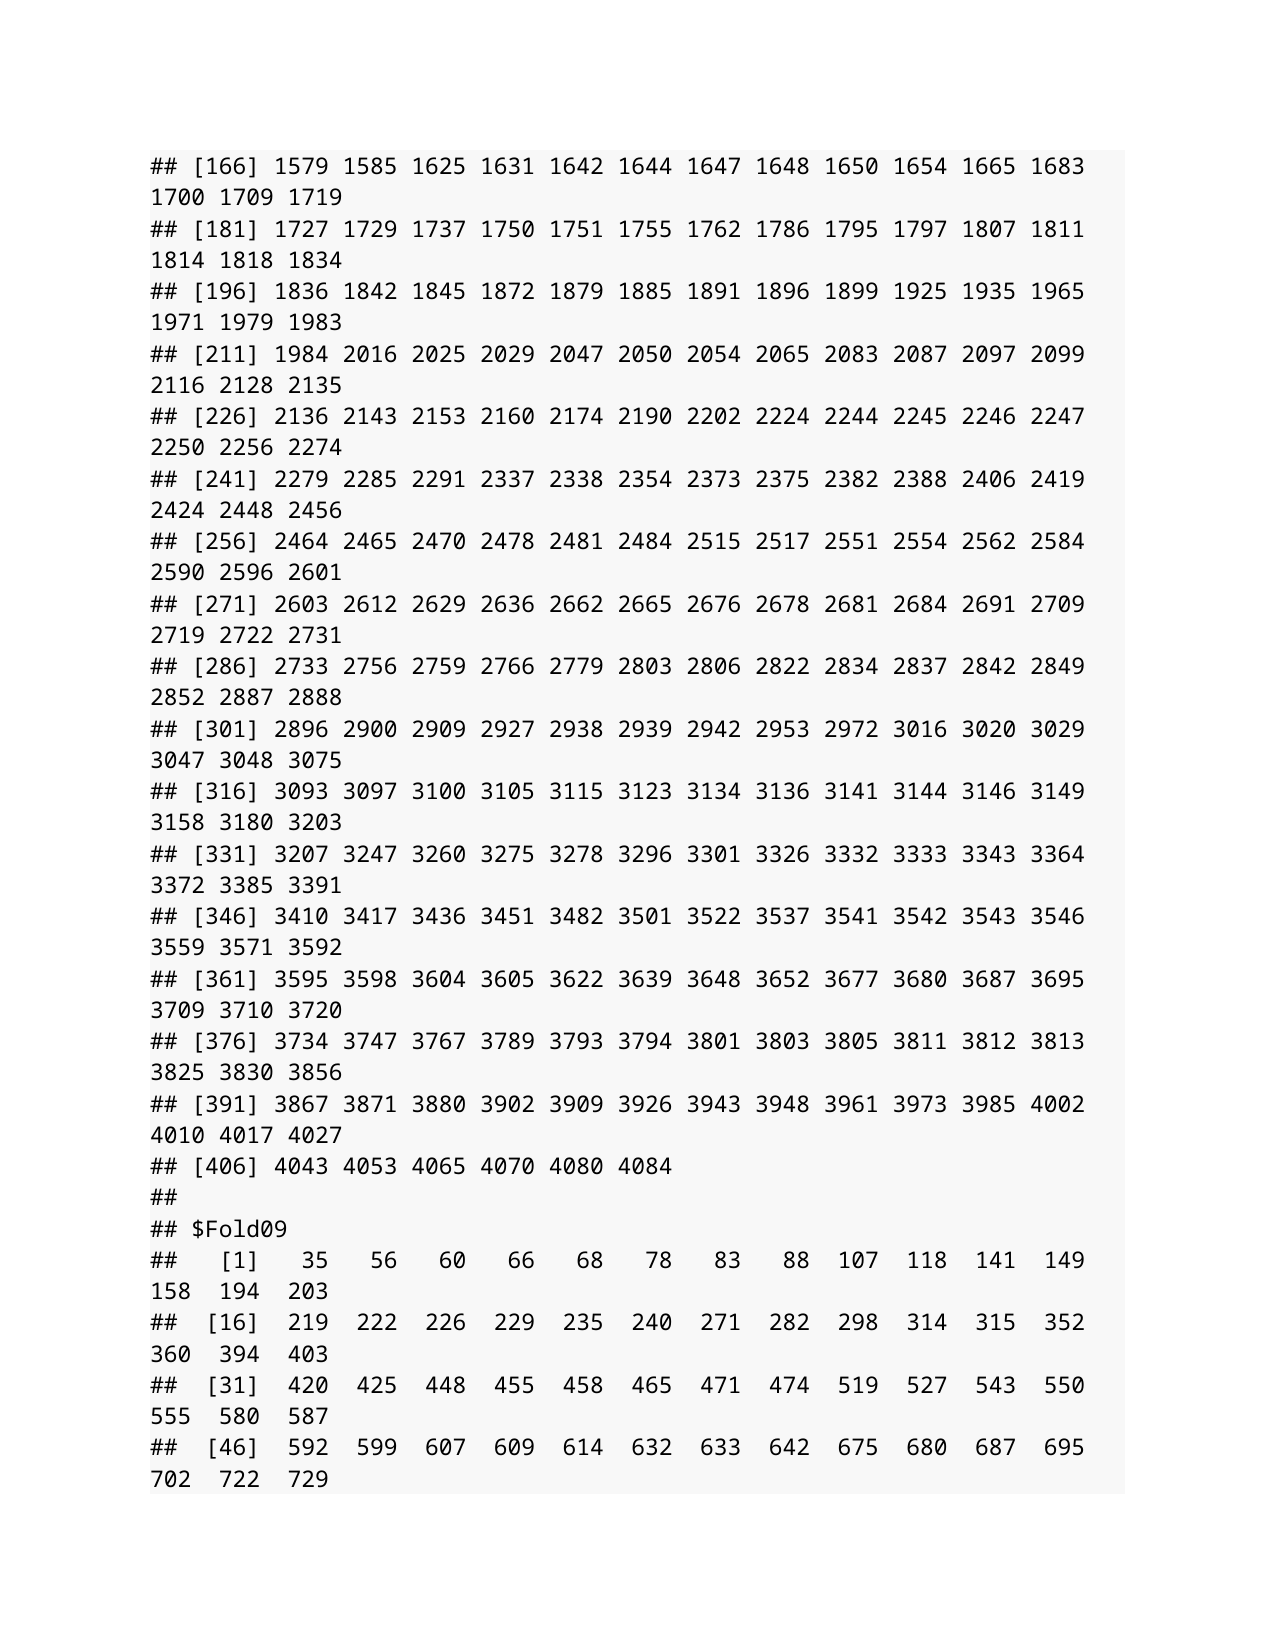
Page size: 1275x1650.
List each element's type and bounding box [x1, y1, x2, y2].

text [150, 150, 1125, 1494]
